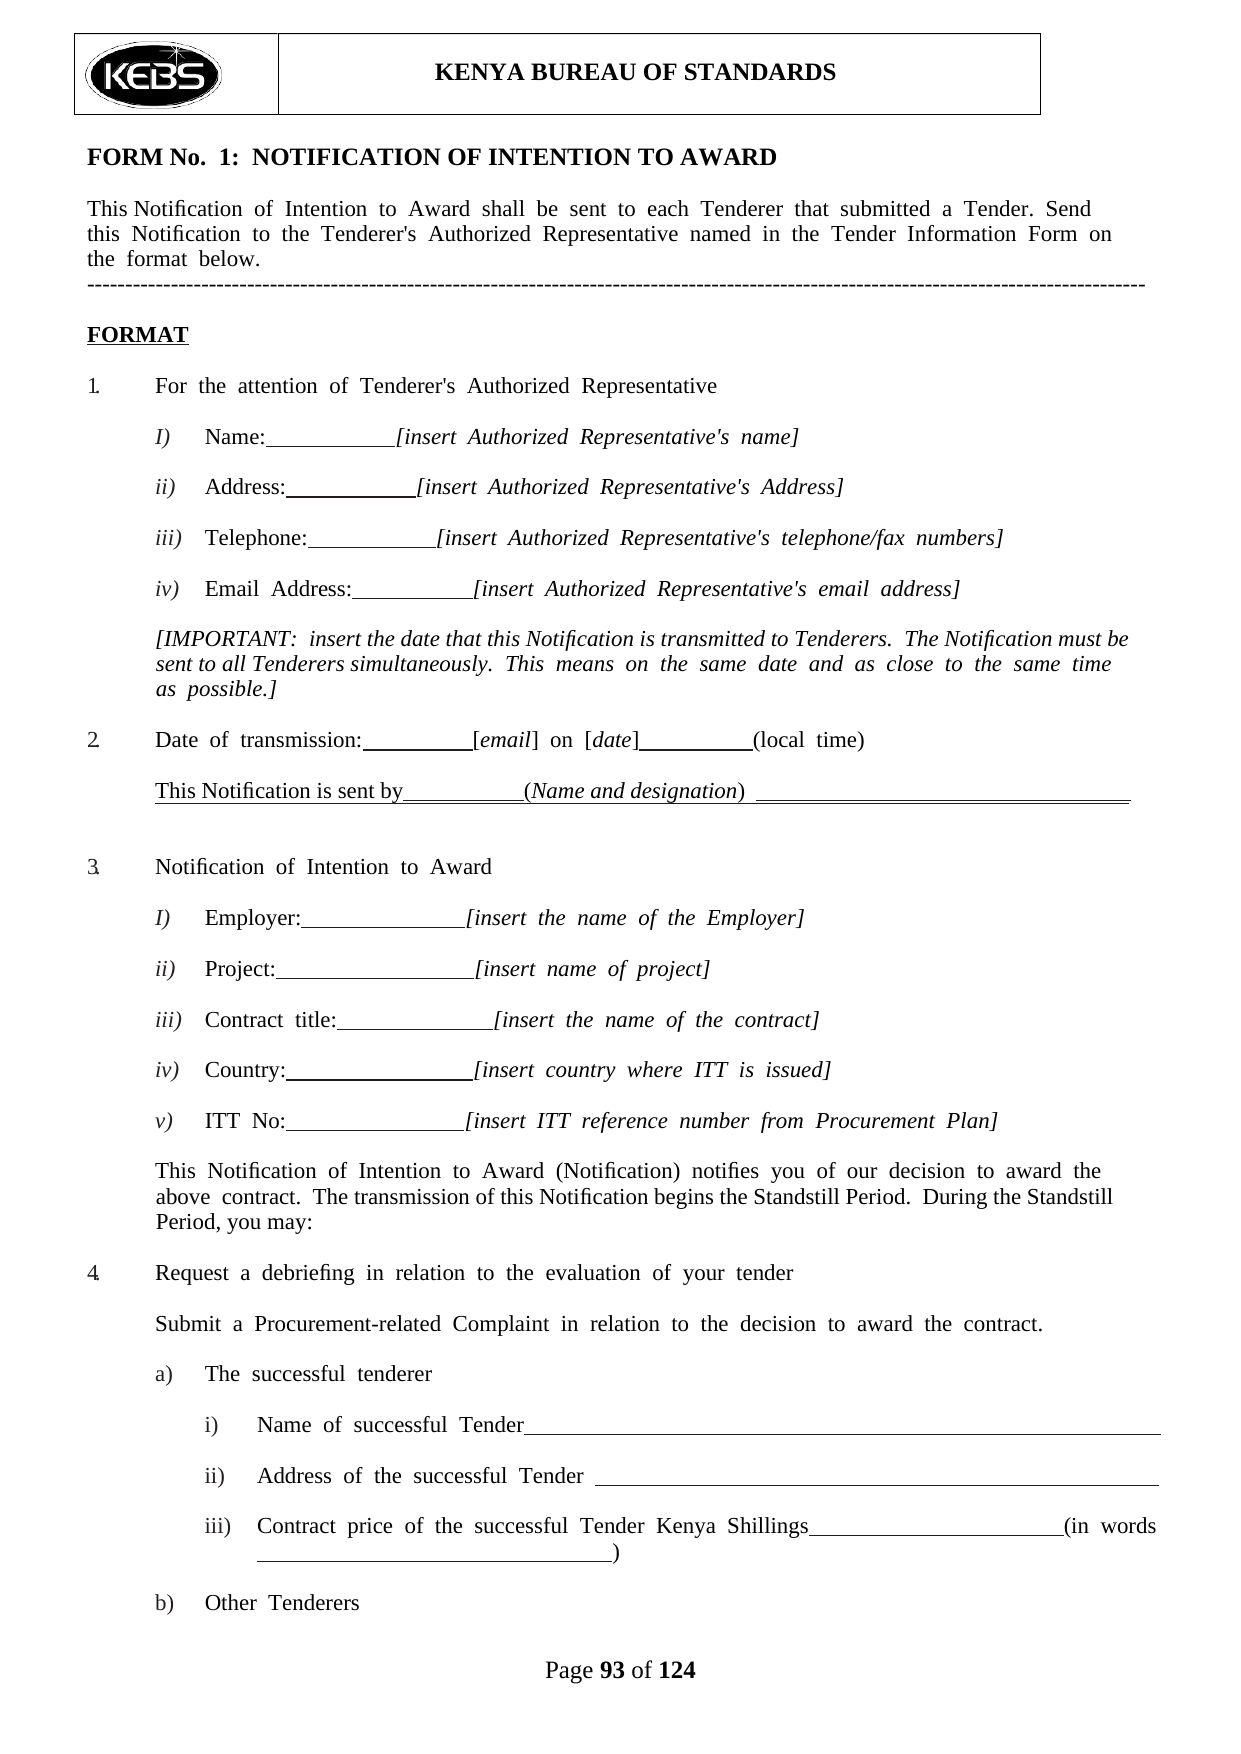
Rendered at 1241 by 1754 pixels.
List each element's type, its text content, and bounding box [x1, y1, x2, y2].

subtitle FORM No. 1: NOTIFICATION OF INTENTION TO AWARD [87, 142, 1165, 171]
text Submit a Procurement-related Complaint in relation to the decision to award the contract. [155, 1309, 1165, 1336]
text ------------------------------------------------------------------------------------------------------------------------------------------- [87, 271, 1165, 297]
text This Notiﬁcation is sent by (Name and designation) [155, 777, 1165, 803]
list ITT No: [insert ITT reference number from Procurement Plan] [155, 1107, 1165, 1134]
text ) [257, 1538, 1165, 1564]
list Date of transmission: [email] on [date] (local time) [87, 726, 1165, 753]
list Employer: [insert the name of the Employer] [155, 904, 1165, 931]
subtitle FORMAT [87, 321, 1165, 347]
text [IMPORTANT: insert the date that this Notiﬁcation is transmitted to Tenderers. The Notiﬁcation must be sent to all Tenderers simultaneously. This means on the same date and as close to the same time as possible.] [155, 627, 1134, 702]
list Telephone: [insert Authorized Representative's telephone/fax numbers] [155, 524, 1165, 551]
list Request a debrieﬁng in relation to the evaluation of your tender [87, 1259, 1165, 1285]
list Project: [insert name of project] [155, 955, 1165, 981]
list The successful tenderer [155, 1360, 1165, 1387]
list For the attention of Tenderer's Authorized Representative [87, 372, 1165, 398]
list Address of the successful Tender [204, 1462, 1165, 1488]
list Contract price of the successful Tender Kenya Shillings (in words [204, 1513, 1165, 1538]
list Name: [insert Authorized Representative's name] [155, 423, 1165, 449]
list Other Tenderers [155, 1589, 1165, 1615]
text This Notiﬁcation of Intention to Award shall be sent to each Tenderer that submitted a Tender. Send this Notiﬁcation to the Tenderer's Authorized Representative named in the Tender Information Form on the format below. [87, 196, 1134, 271]
list Email Address: [insert Authorized Representative's email address] [155, 575, 1165, 601]
text This Notiﬁcation of Intention to Award (Notiﬁcation) notiﬁes you of our decision to award the above contract. The transmission of this Notiﬁcation begins the Standstill Period. During the Standstill Period, you may: [155, 1159, 1134, 1234]
list Name of successful Tender [204, 1411, 1165, 1437]
list Country: [insert country where ITT is issued] [155, 1057, 1165, 1083]
picture [85, 35, 222, 109]
list Address: [insert Authorized Representative's Address] [155, 473, 1165, 500]
list Contract title: [insert the name of the contract] [155, 1006, 1165, 1032]
list Notiﬁcation of Intention to Award [87, 853, 1165, 880]
